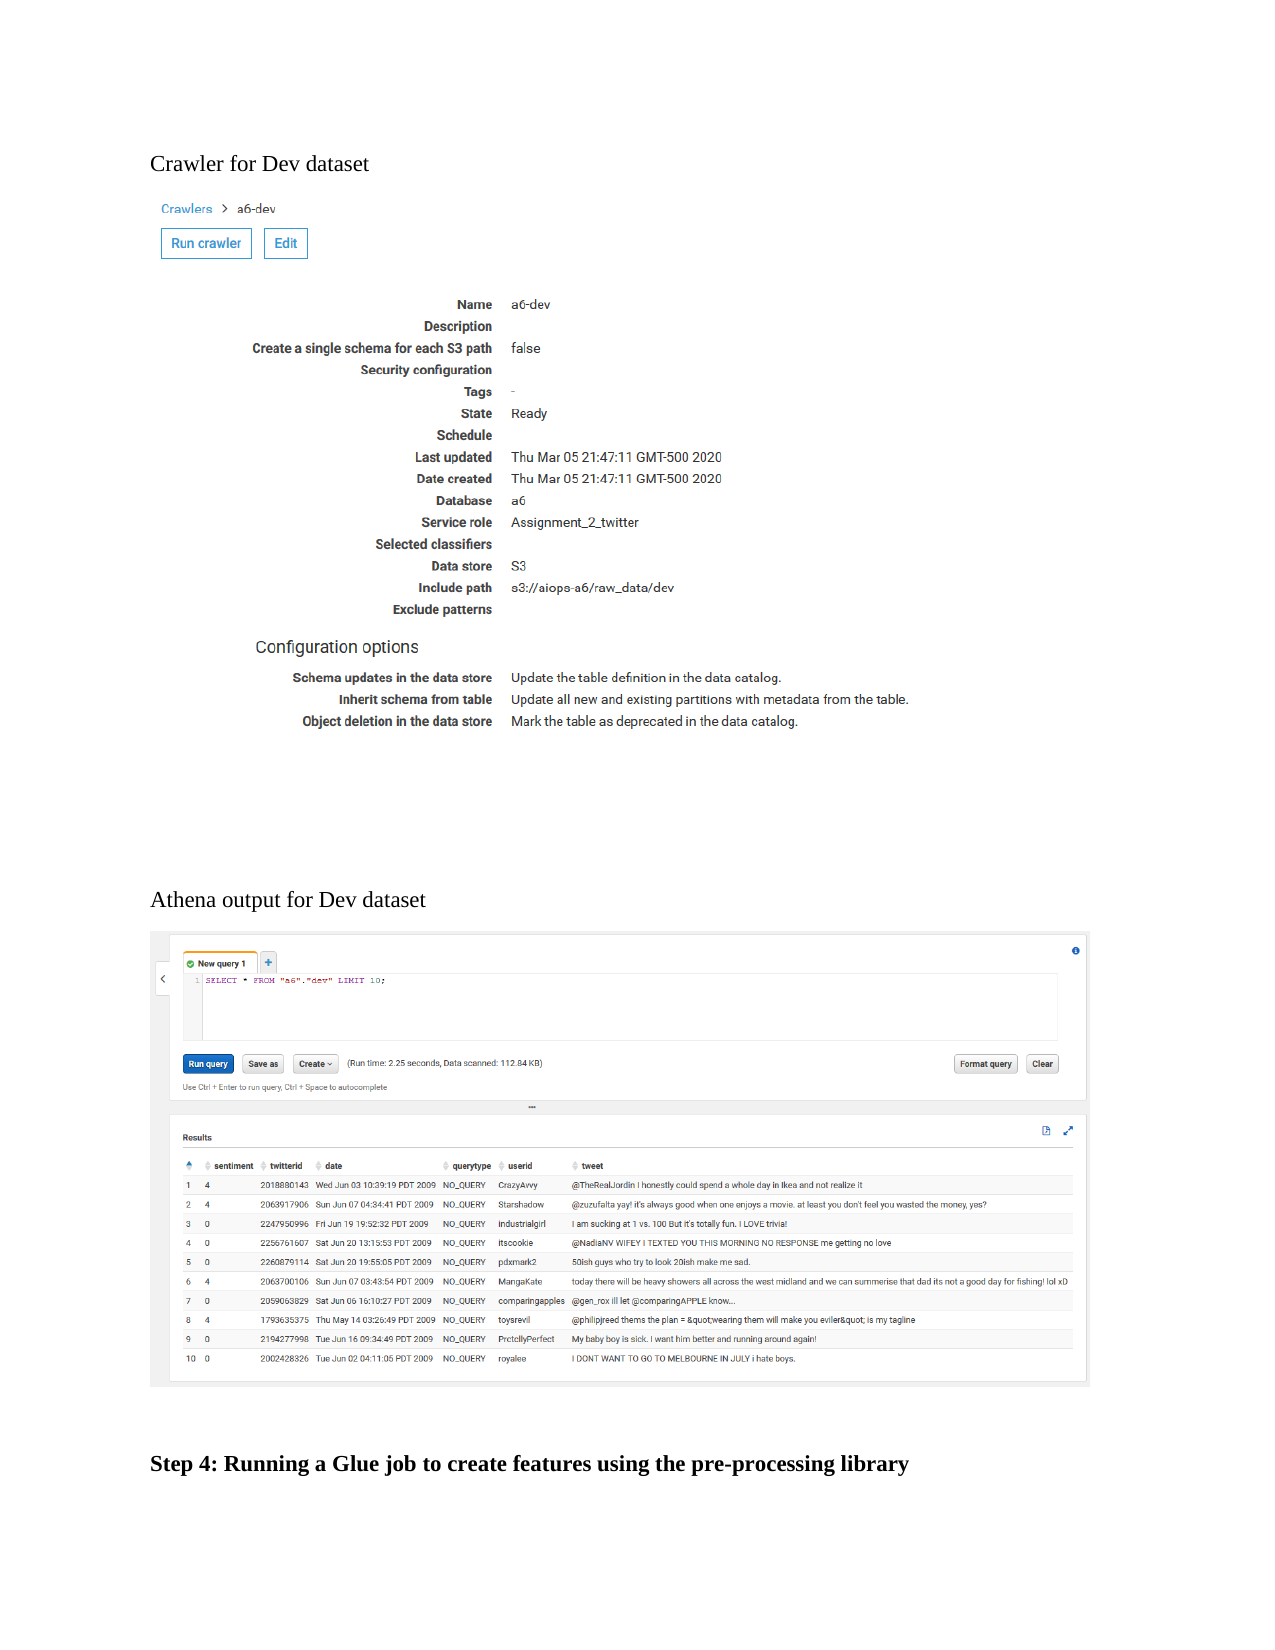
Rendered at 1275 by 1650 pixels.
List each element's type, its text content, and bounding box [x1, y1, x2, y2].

text Crawler for Dev dataset [150, 150, 1125, 176]
text Step 4: Running a Glue job to create features using the pre-processing library [150, 1450, 1125, 1477]
picture [150, 195, 916, 732]
text Athena output for Dev dataset [150, 886, 1125, 912]
picture [150, 931, 1091, 1387]
